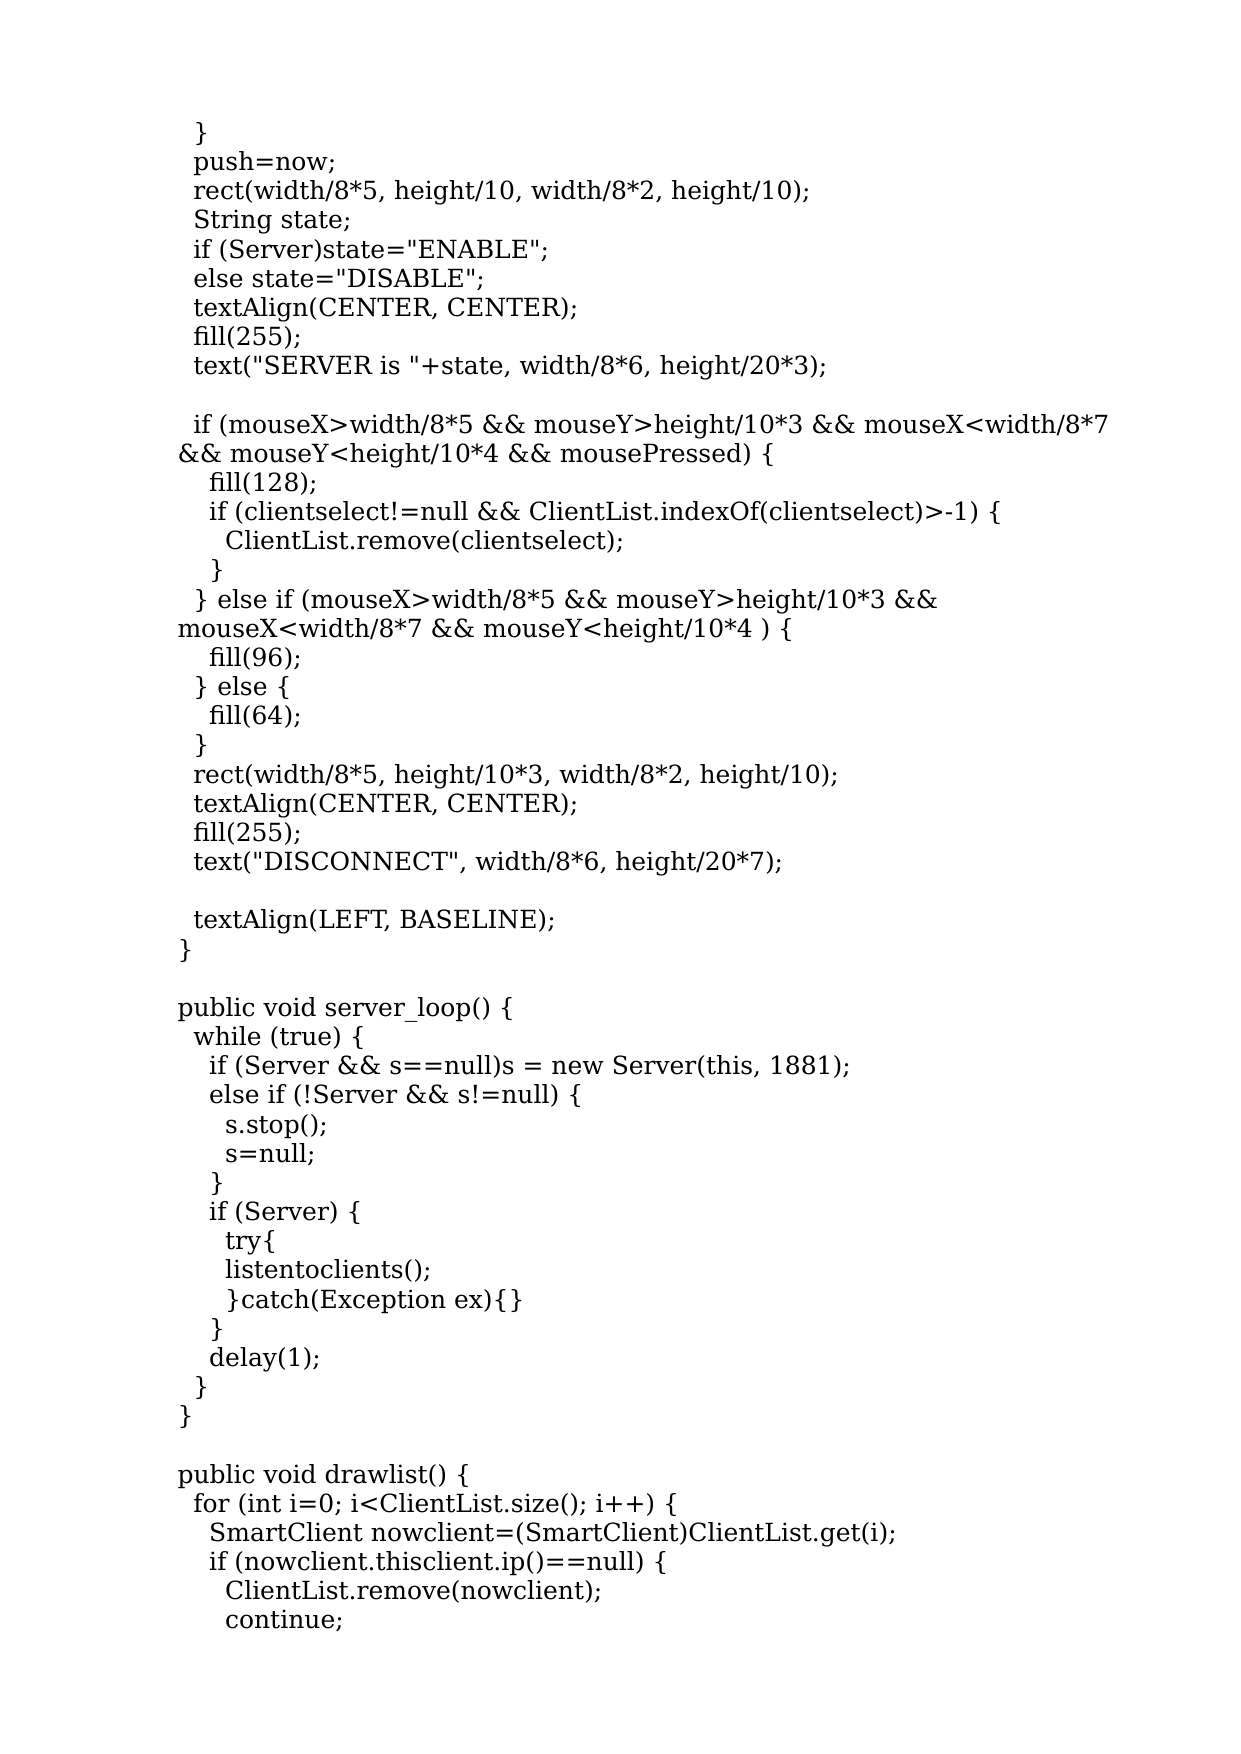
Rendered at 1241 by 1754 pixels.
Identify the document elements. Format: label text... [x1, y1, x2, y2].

text listentoclients(); [177, 1256, 1152, 1285]
text else state="DISABLE"; [177, 264, 1152, 293]
text if (Server) { [177, 1197, 1152, 1226]
text public void server_loop() { [177, 993, 1152, 1022]
text textAlign(CENTER, CENTER); [177, 293, 1152, 322]
text SmartClient nowclient=(SmartClient)ClientList.get(i); [177, 1518, 1152, 1547]
text fill(255); [177, 818, 1152, 847]
text if (mouseX>width/8*5 && mouseY>height/10*3 && mouseX<width/8*7 && mouseY<height/10*4 && mousePressed) { [177, 410, 1152, 468]
text fill(255); [177, 322, 1152, 351]
text if (Server && s==null)s = new Server(this, 1881); [177, 1051, 1152, 1081]
text } [177, 731, 1152, 760]
text while (true) { [177, 1022, 1152, 1051]
text } [177, 556, 1152, 585]
text } else { [177, 672, 1152, 701]
text } [177, 1314, 1152, 1343]
text fill(96); [177, 643, 1152, 672]
text push=now; [177, 147, 1152, 176]
text textAlign(CENTER, CENTER); [177, 789, 1152, 818]
text continue; [177, 1606, 1152, 1635]
text rect(width/8*5, height/10, width/8*2, height/10); [177, 176, 1152, 206]
text ClientList.remove(nowclient); [177, 1576, 1152, 1606]
text } [177, 1372, 1152, 1401]
text if (Server)state="ENABLE"; [177, 235, 1152, 264]
text for (int i=0; i<ClientList.size(); i++) { [177, 1489, 1152, 1518]
text } else if (mouseX>width/8*5 && mouseY>height/10*3 && mouseX<width/8*7 && mouseY<height/10*4 ) { [177, 585, 1152, 643]
text textAlign(LEFT, BASELINE); [177, 906, 1152, 935]
text } [177, 1401, 1152, 1431]
text text("SERVER is "+state, width/8*6, height/20*3); [177, 351, 1152, 381]
text if (nowclient.thisclient.ip()==null) { [177, 1547, 1152, 1576]
text try{ [177, 1226, 1152, 1256]
text } [177, 1168, 1152, 1197]
text } [177, 935, 1152, 964]
text public void drawlist() { [177, 1460, 1152, 1489]
text if (clientselect!=null && ClientList.indexOf(clientselect)>-1) { [177, 497, 1152, 526]
text else if (!Server && s!=null) { [177, 1081, 1152, 1110]
text String state; [177, 206, 1152, 235]
text s=null; [177, 1139, 1152, 1168]
text s.stop(); [177, 1110, 1152, 1139]
text delay(1); [177, 1343, 1152, 1372]
text ClientList.remove(clientselect); [177, 526, 1152, 556]
text fill(128); [177, 468, 1152, 497]
text fill(64); [177, 701, 1152, 731]
text }catch(Exception ex){} [177, 1285, 1152, 1314]
text text("DISCONNECT", width/8*6, height/20*7); [177, 847, 1152, 876]
text } [177, 118, 1152, 147]
text rect(width/8*5, height/10*3, width/8*2, height/10); [177, 760, 1152, 789]
